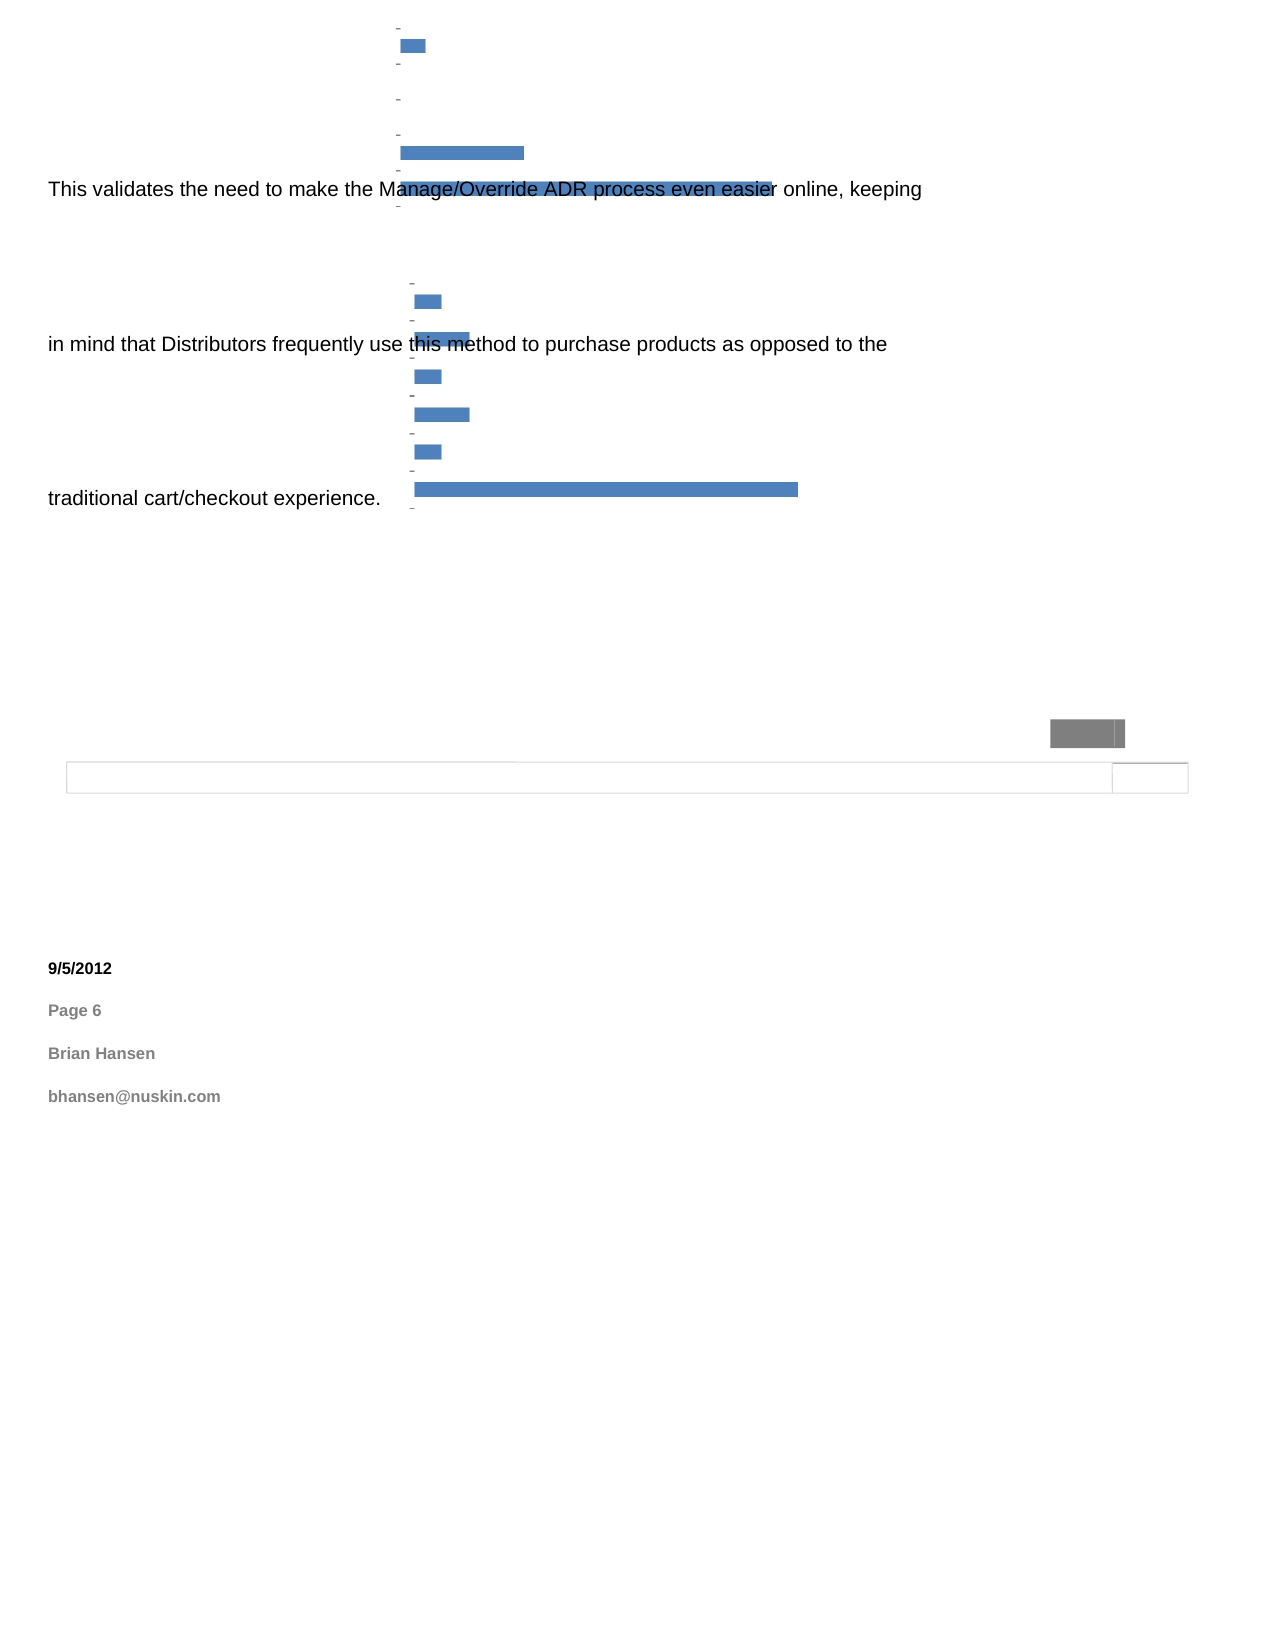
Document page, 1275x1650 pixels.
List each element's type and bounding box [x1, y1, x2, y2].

picture [409, 282, 800, 509]
picture [395, 27, 775, 207]
